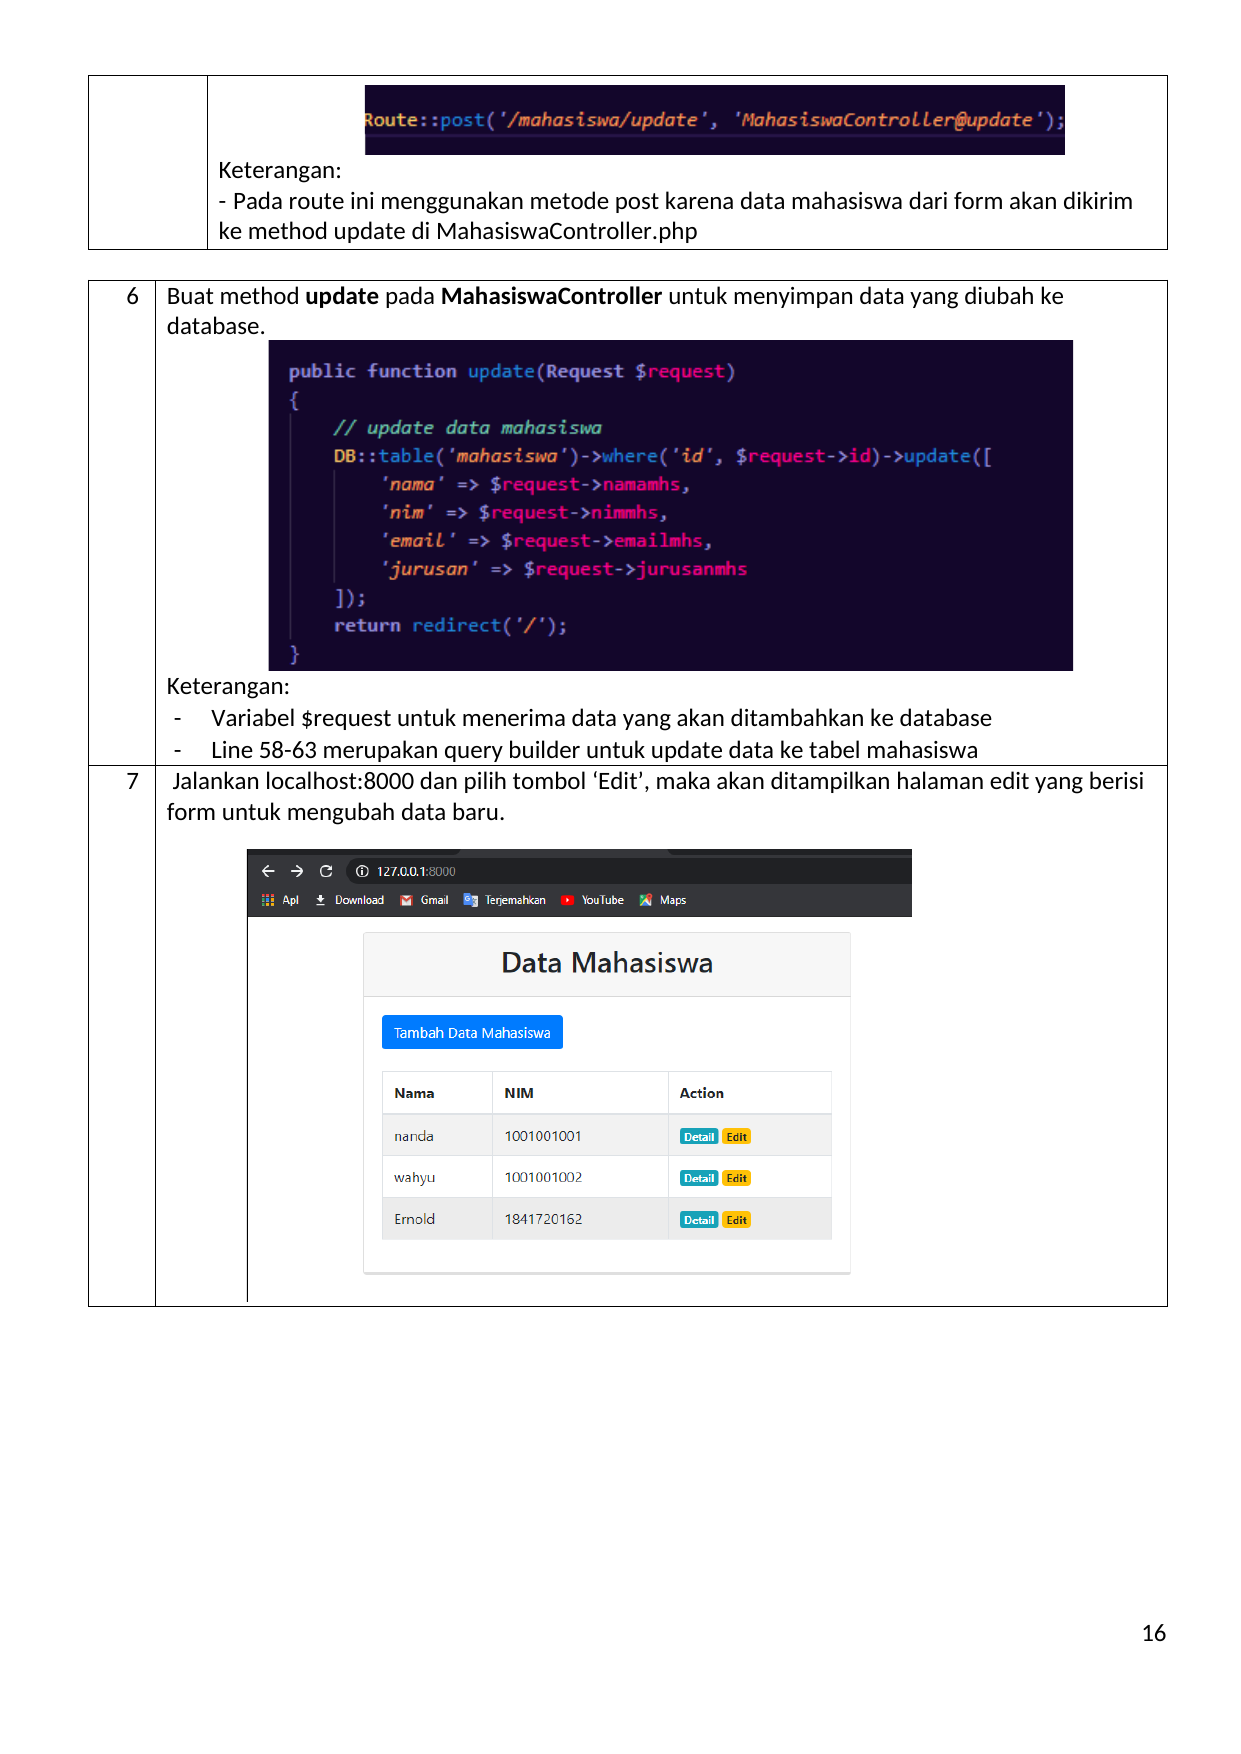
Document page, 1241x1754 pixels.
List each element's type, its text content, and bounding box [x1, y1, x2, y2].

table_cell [156, 766, 1167, 1306]
table_cell 5 [89, 76, 207, 248]
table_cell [208, 76, 1167, 248]
table_header 6 [89, 281, 155, 765]
picture [268, 340, 1074, 671]
picture [364, 85, 1065, 155]
table_cell 7 [89, 766, 155, 1306]
picture [246, 849, 913, 1302]
table_header Buat method update pada MahasiswaController untuk menyimpan data yang diubah ke database. Keterangan: Variabel $request untuk menerima data yang akan ditambahkan ke database Line 58-63 merupakan query builder untuk update data ke tabel mahasiswa [156, 281, 1167, 765]
